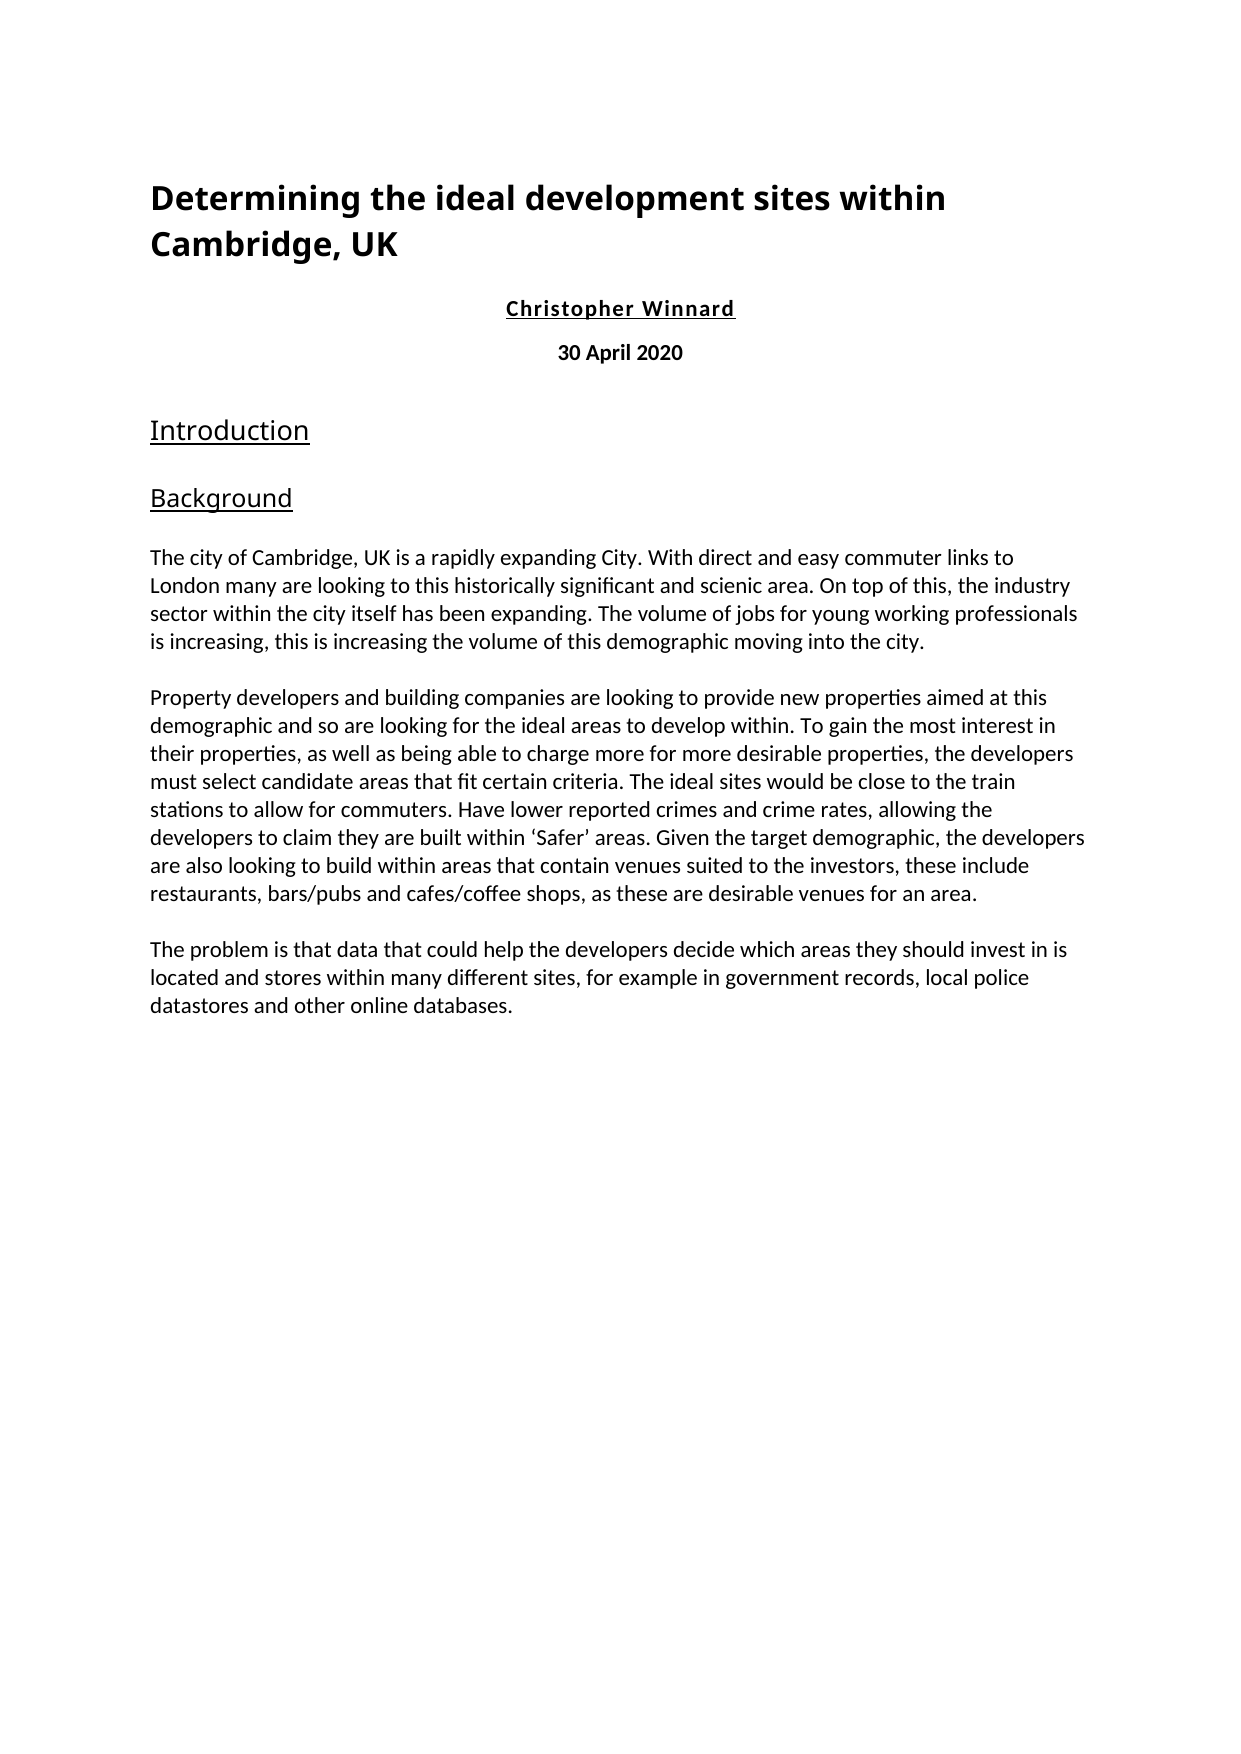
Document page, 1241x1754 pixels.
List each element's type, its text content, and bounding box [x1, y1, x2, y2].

text 30 April 2020 [150, 338, 1090, 367]
subtitle Determining the ideal development sites within Cambridge, UK [150, 175, 1090, 266]
text The city of Cambridge, UK is a rapidly expanding City. With direct and easy commuter links to London many are looking to this historically significant and scienic area. On top of this, the industry sector within the city itself has been expanding. The volume of jobs for young working professionals is increasing, this is increasing the volume of this demographic moving into the city. [150, 543, 1090, 655]
text Property developers and building companies are looking to provide new properties aimed at this demographic and so are looking for the ideal areas to develop within. To gain the most interest in their properties, as well as being able to charge more for more desirable properties, the developers must select candidate areas that fit certain criteria. The ideal sites would be close to the train stations to allow for commuters. Have lower reported crimes and crime rates, allowing the developers to claim they are built within ‘Safer’ areas. Given the target demographic, the developers are also looking to build within areas that contain venues suited to the investors, these include restaurants, bars/pubs and cafes/coffee shops, as these are desirable venues for an area. [150, 683, 1090, 907]
subtitle Christopher Winnard [150, 294, 1090, 322]
subtitle Background [150, 481, 1090, 515]
text The problem is that data that could help the developers decide which areas they should invest in is located and stores within many different sites, for example in government records, local police datastores and other online databases. [150, 935, 1090, 1019]
subtitle Introduction [150, 412, 1090, 449]
